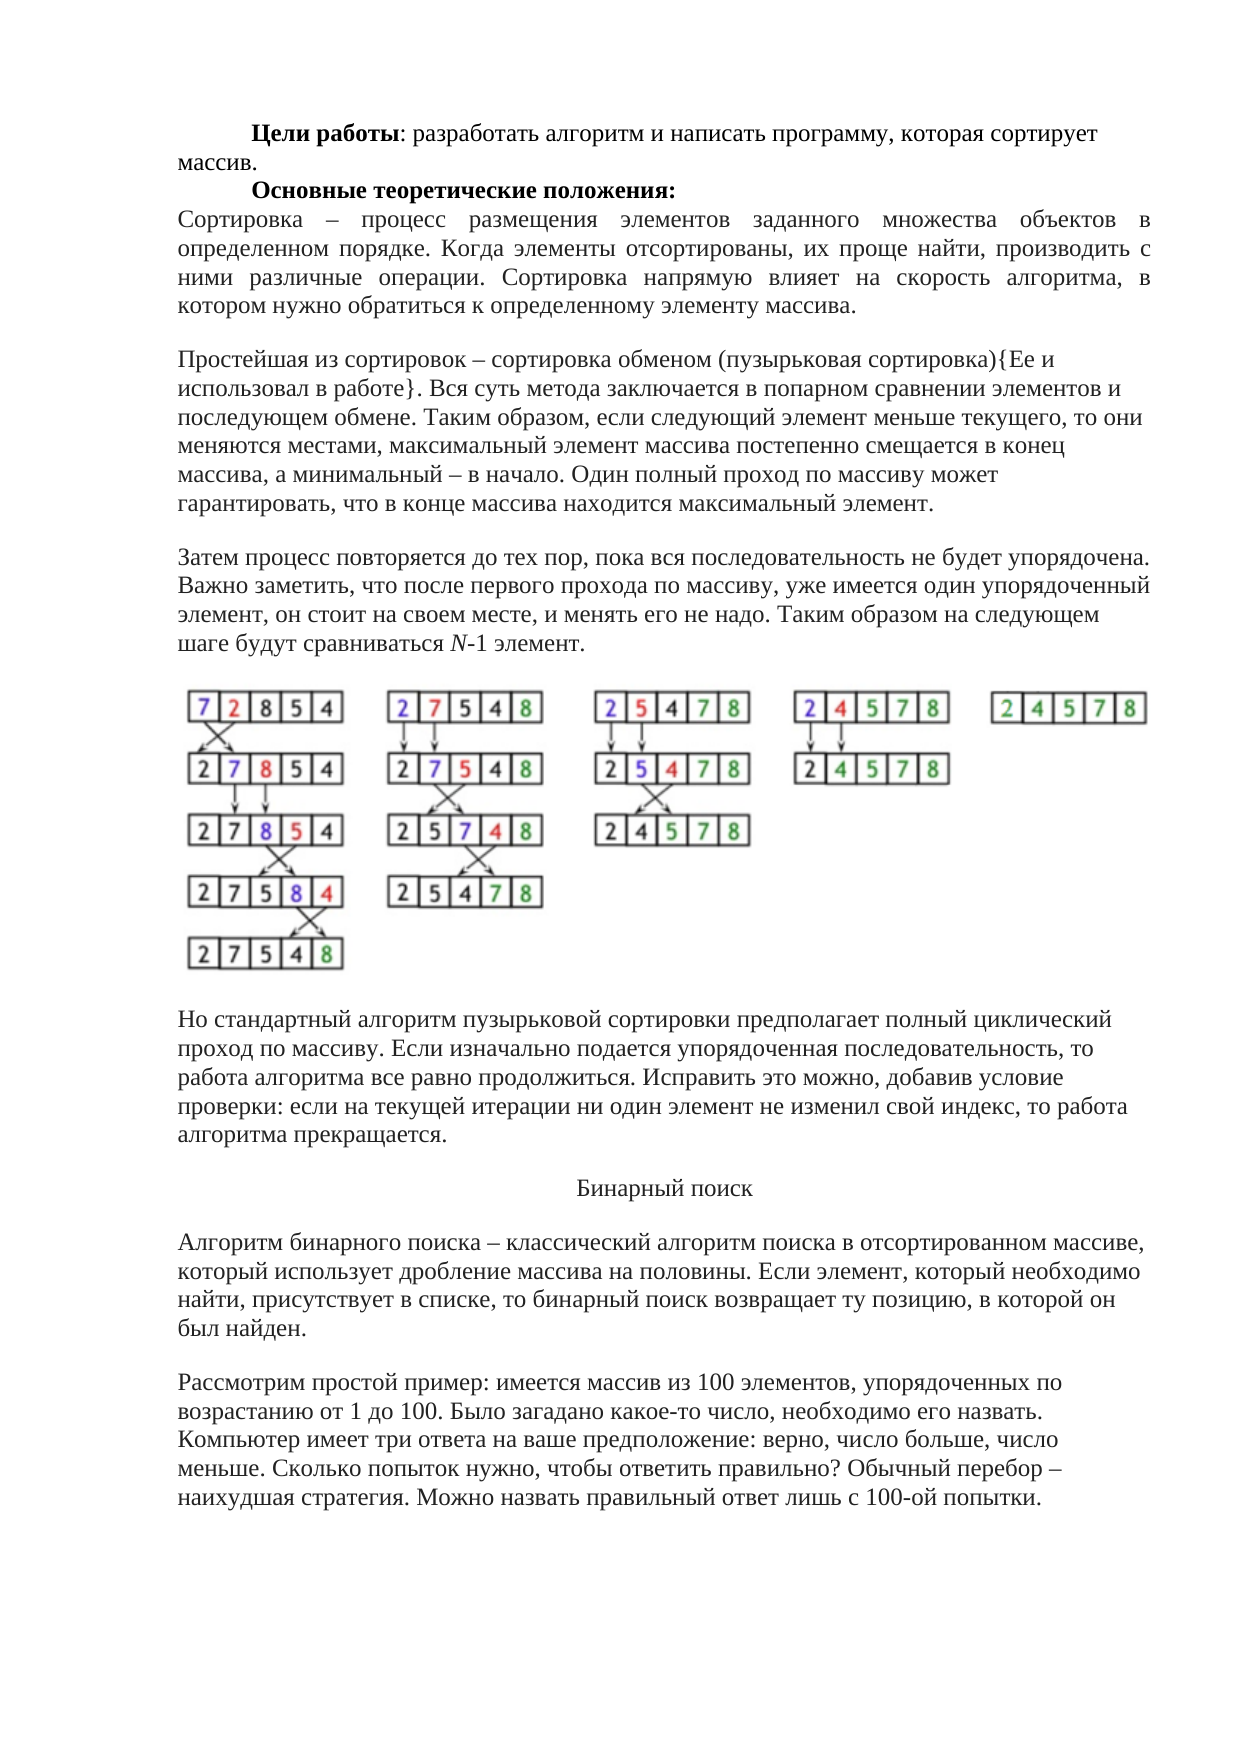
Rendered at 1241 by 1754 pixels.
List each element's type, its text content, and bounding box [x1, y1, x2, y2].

text Рассмотрим простой пример: имеется массив из 100 элементов, упорядоченных по возрастанию от 1 до 100. Было загадано какое-то число, необходимо его назвать. Компьютер имеет три ответа на ваше предположение: верно, число больше, число меньше. Сколько попыток нужно, чтобы ответить правильно? Обычный перебор – наихудшая стратегия. Можно назвать правильный ответ лишь с 100-ой попытки. [177, 1367, 1152, 1511]
text Простейшая из сортировок – сортировка обменом (пузырьковая сортировка){Ее и использовал в работе}. Вся суть метода заключается в попарном сравнении элементов и последующем обмене. Таким образом, если следующий элемент меньше текущего, то они меняются местами, максимальный элемент массива постепенно смещается в конец массива, а минимальный – в начало. Один полный проход по массиву может гарантировать, что в конце массива находится максимальный элемент. [177, 344, 1152, 517]
text Сортировка – процесс размещения элементов заданного множества объектов в определенном порядке. Когда элементы отсортированы, их проще найти, производить с ними различные операции. Сортировка напрямую влияет на скорость алгоритма, в котором нужно обратиться к определенному элементу массива. [177, 204, 1152, 319]
text Затем процесс повторяется до тех пор, пока вся последовательность не будет упорядочена. Важно заметить, что после первого прохода по массиву, уже имеется один упорядоченный элемент, он стоит на своем месте, и менять его не надо. Таким образом на следующем шаге будут сравниваться N-1 элемент. [177, 542, 1152, 657]
text Цели работы: разработать алгоритм и написать программу, которая сортирует массив. [177, 118, 1152, 176]
subtitle Бинарный поиск [177, 1173, 1152, 1202]
picture [177, 681, 1152, 980]
text Алгоритм бинарного поиска – классический алгоритм поиска в отсортированном массиве, который использует дробление массива на половины. Если элемент, который необходимо найти, присутствует в списке, то бинарный поиск возвращает ту позицию, в которой он был найден. [177, 1227, 1152, 1342]
text Основные теоретические положения: [177, 176, 1152, 204]
text Но стандартный алгоритм пузырьковой сортировки предполагает полный циклический проход по массиву. Если изначально подается упорядоченная последовательность, то работа алгоритма все равно продолжиться. Исправить это можно, добавив условие проверки: если на текущей итерации ни один элемент не изменил свой индекс, то работа алгоритма прекращается. [177, 1004, 1152, 1148]
